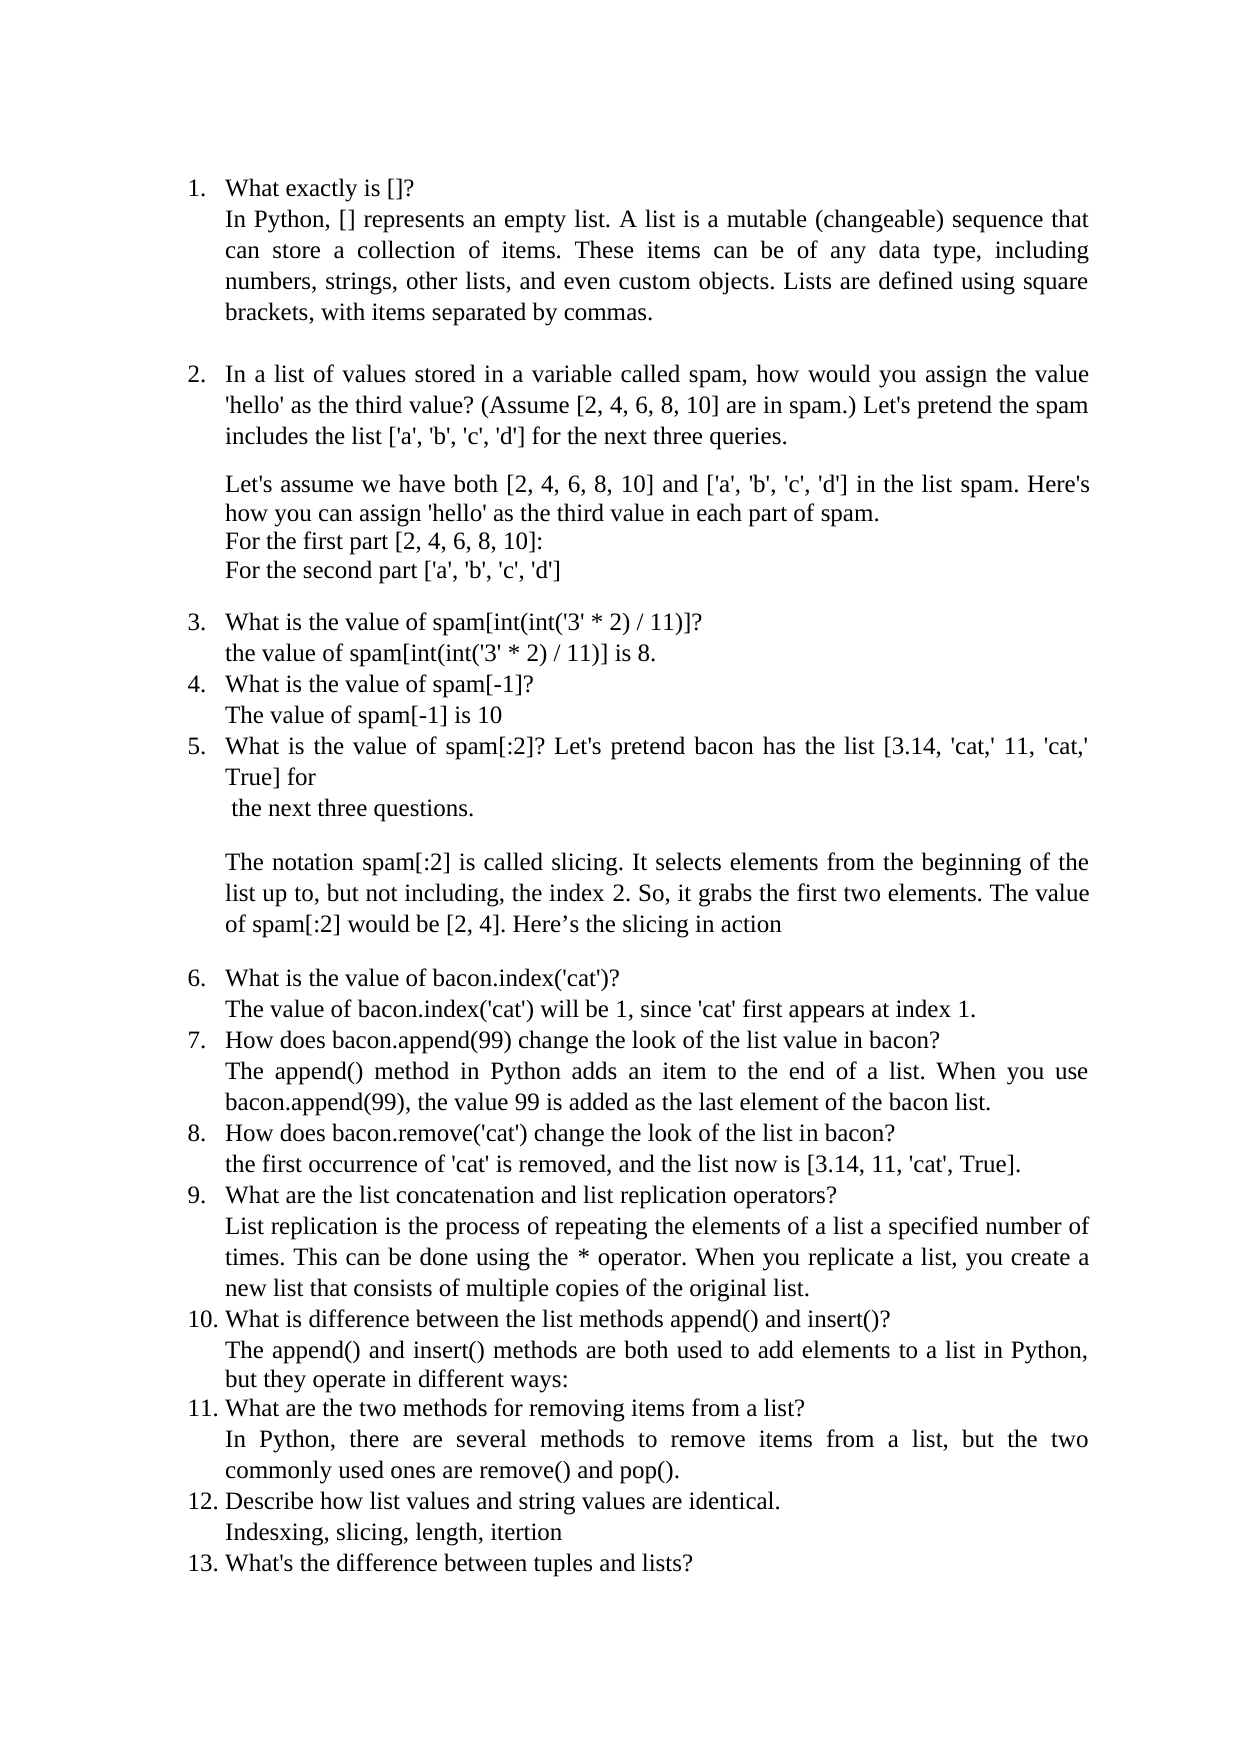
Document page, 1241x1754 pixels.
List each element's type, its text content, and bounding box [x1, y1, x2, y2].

list The append() method in Python adds an item to the end of a list. When you use bacon.append(99), the value 99 is added as the last element of the bacon list. [225, 1056, 1090, 1116]
list What exactly is []? [187, 173, 1090, 202]
text For the second part ['a', 'b', 'c', 'd'] [225, 555, 1090, 584]
list What is the value of bacon.index('cat')? [187, 963, 1090, 992]
list What is the value of spam[-1]? [187, 669, 1090, 698]
text For the first part [2, 4, 6, 8, 10]: [225, 526, 1090, 555]
list Describe how list values and string values are identical. [187, 1486, 1090, 1515]
list Indesxing, slicing, length, itertion [225, 1517, 1090, 1546]
list In Python, there are several methods to remove items from a list, but the two commonly used ones are remove() and pop(). [225, 1424, 1090, 1484]
list In a list of values stored in a variable called spam, how would you assign the value 'hello' as the third value? (Assume [2, 4, 6, 8, 10] are in spam.) Let's pretend the spam includes the list ['a', 'b', 'c', 'd'] for the next three queries. [187, 359, 1090, 450]
list What is difference between the list methods append() and insert()? [187, 1304, 1090, 1333]
list the first occurrence of 'cat' is removed, and the list now is [3.14, 11, 'cat', True]. [225, 1149, 1090, 1178]
list The value of spam[-1] is 10 [225, 700, 1090, 729]
list What is the value of spam[:2]? Let's pretend bacon has the list [3.14, 'cat,' 11, 'cat,' True] for [187, 731, 1090, 791]
list How does bacon.remove('cat') change the look of the list in bacon? [187, 1118, 1090, 1147]
list What's the difference between tuples and lists? [187, 1548, 1090, 1577]
text The notation spam[:2] is called slicing. It selects elements from the beginning of the list up to, but not including, the index 2. So, it grabs the first two elements. The value of spam[:2] would be [2, 4]. Here’s the slicing in action [225, 847, 1090, 938]
list What are the list concatenation and list replication operators? [187, 1180, 1090, 1209]
text Let's assume we have both [2, 4, 6, 8, 10] and ['a', 'b', 'c', 'd'] in the list spam. Here's how you can assign 'hello' as the third value in each part of spam. [225, 469, 1090, 526]
list The append() and insert() methods are both used to add elements to a list in Python, but they operate in different ways: [225, 1336, 1090, 1393]
list the value of spam[int(int('3' * 2) / 11)] is 8. [225, 638, 1090, 667]
list What are the two methods for removing items from a list? [187, 1393, 1090, 1422]
list How does bacon.append(99) change the look of the list value in bacon? [187, 1025, 1090, 1054]
list the next three questions. [225, 793, 1090, 822]
list List replication is the process of repeating the elements of a list a specified number of times. This can be done using the * operator. When you replicate a list, you create a new list that consists of multiple copies of the original list. [225, 1211, 1090, 1302]
list The value of bacon.index('cat') will be 1, since 'cat' first appears at index 1. [225, 994, 1090, 1023]
list What is the value of spam[int(int('3' * 2) / 11)]? [187, 607, 1090, 636]
list In Python, [] represents an empty list. A list is a mutable (changeable) sequence that can store a collection of items. These items can be of any data type, including numbers, strings, other lists, and even custom objects. Lists are defined using square brackets, with items separated by commas. [225, 204, 1090, 326]
